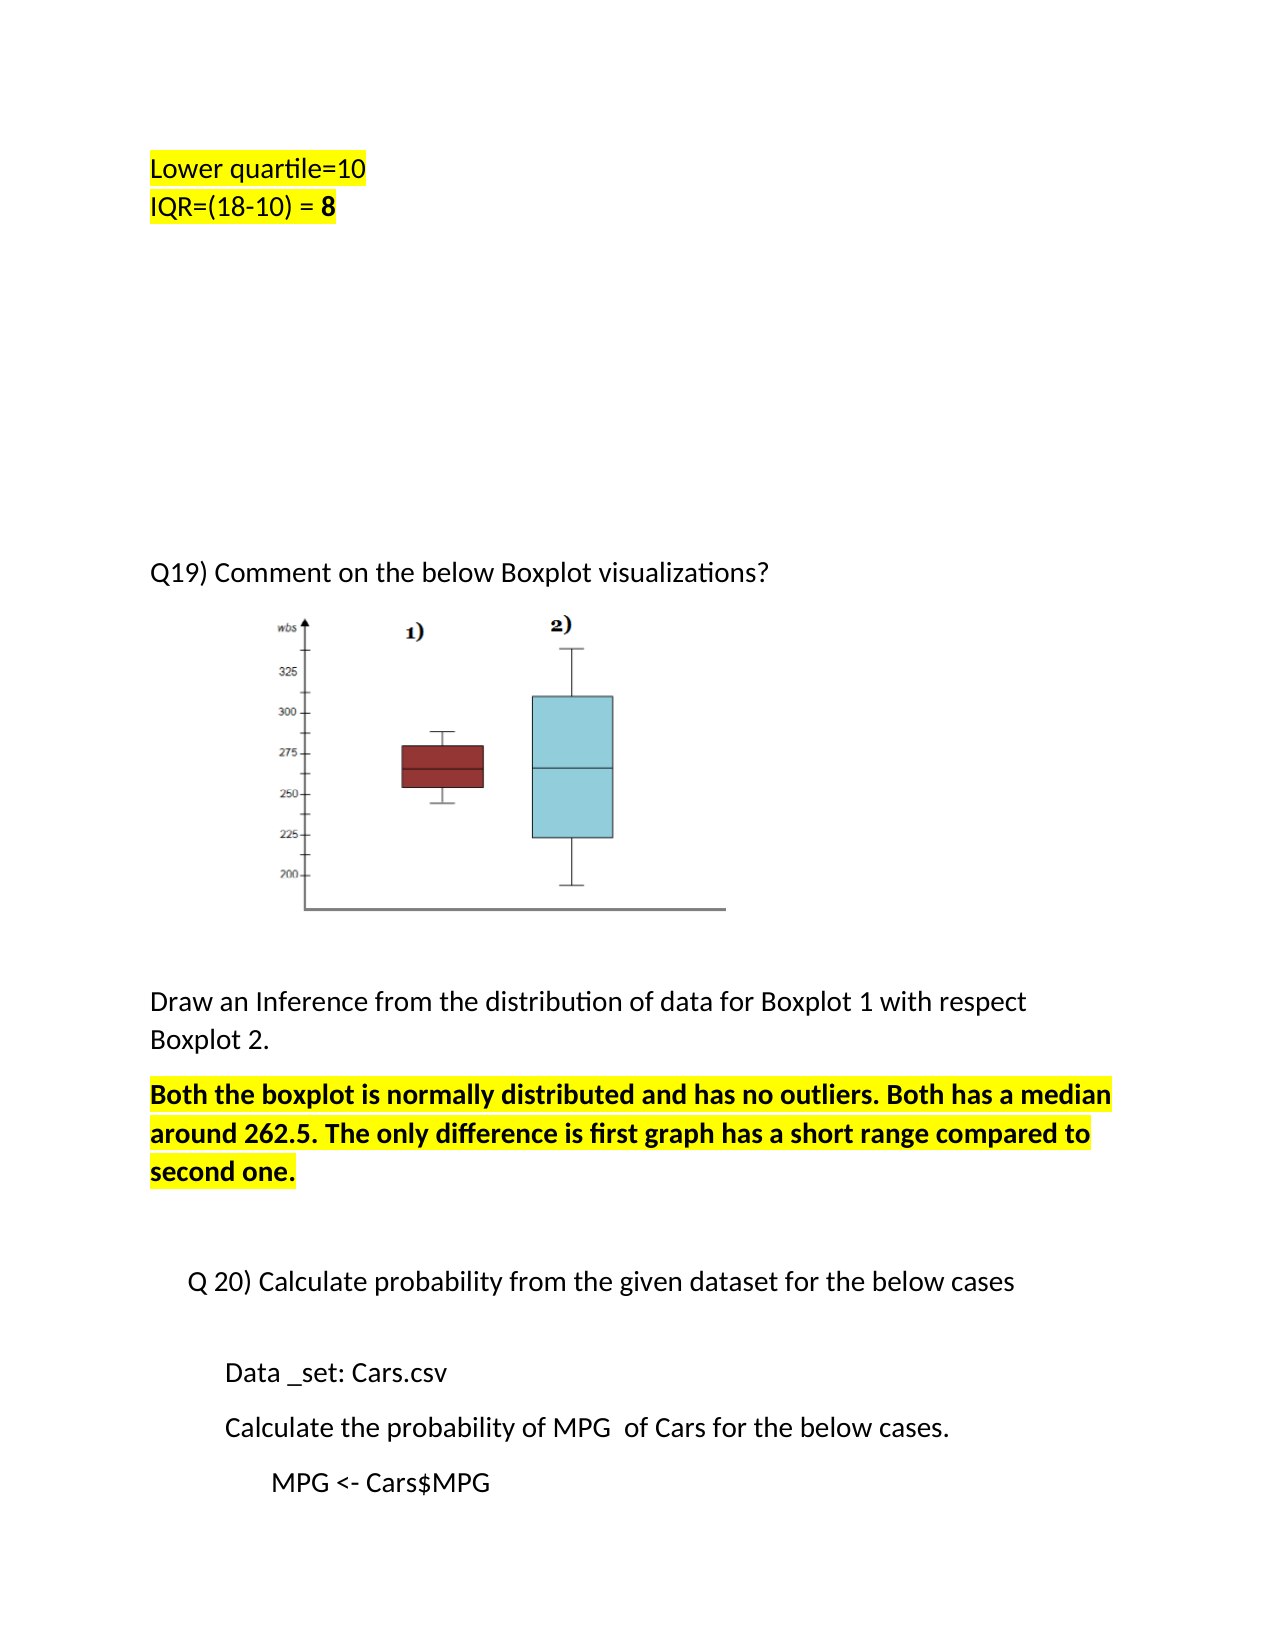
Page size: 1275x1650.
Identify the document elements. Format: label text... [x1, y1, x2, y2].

text Lower quartile=10 IQR=(18-10) = 8 [150, 150, 1125, 331]
text Q 20) Calculate probability from the given dataset for the below cases [187, 1263, 1125, 1299]
text Calculate the probability of MPG of Cars for the below cases. [225, 1409, 1125, 1445]
picture [150, 608, 729, 964]
text MPG <- Cars$MPG [225, 1464, 1125, 1500]
text Data _set: Cars.csv [225, 1354, 1125, 1390]
text Q19) Comment on the below Boxplot visualizations? [150, 554, 1125, 589]
text Draw an Inference from the distribution of data for Boxplot 1 with respect Boxplot 2. [150, 983, 1125, 1057]
text Both the boxplot is normally distributed and has no outliers. Both has a median around 262.5. The only difference is first graph has a short range compared to second one. [150, 1076, 1125, 1189]
